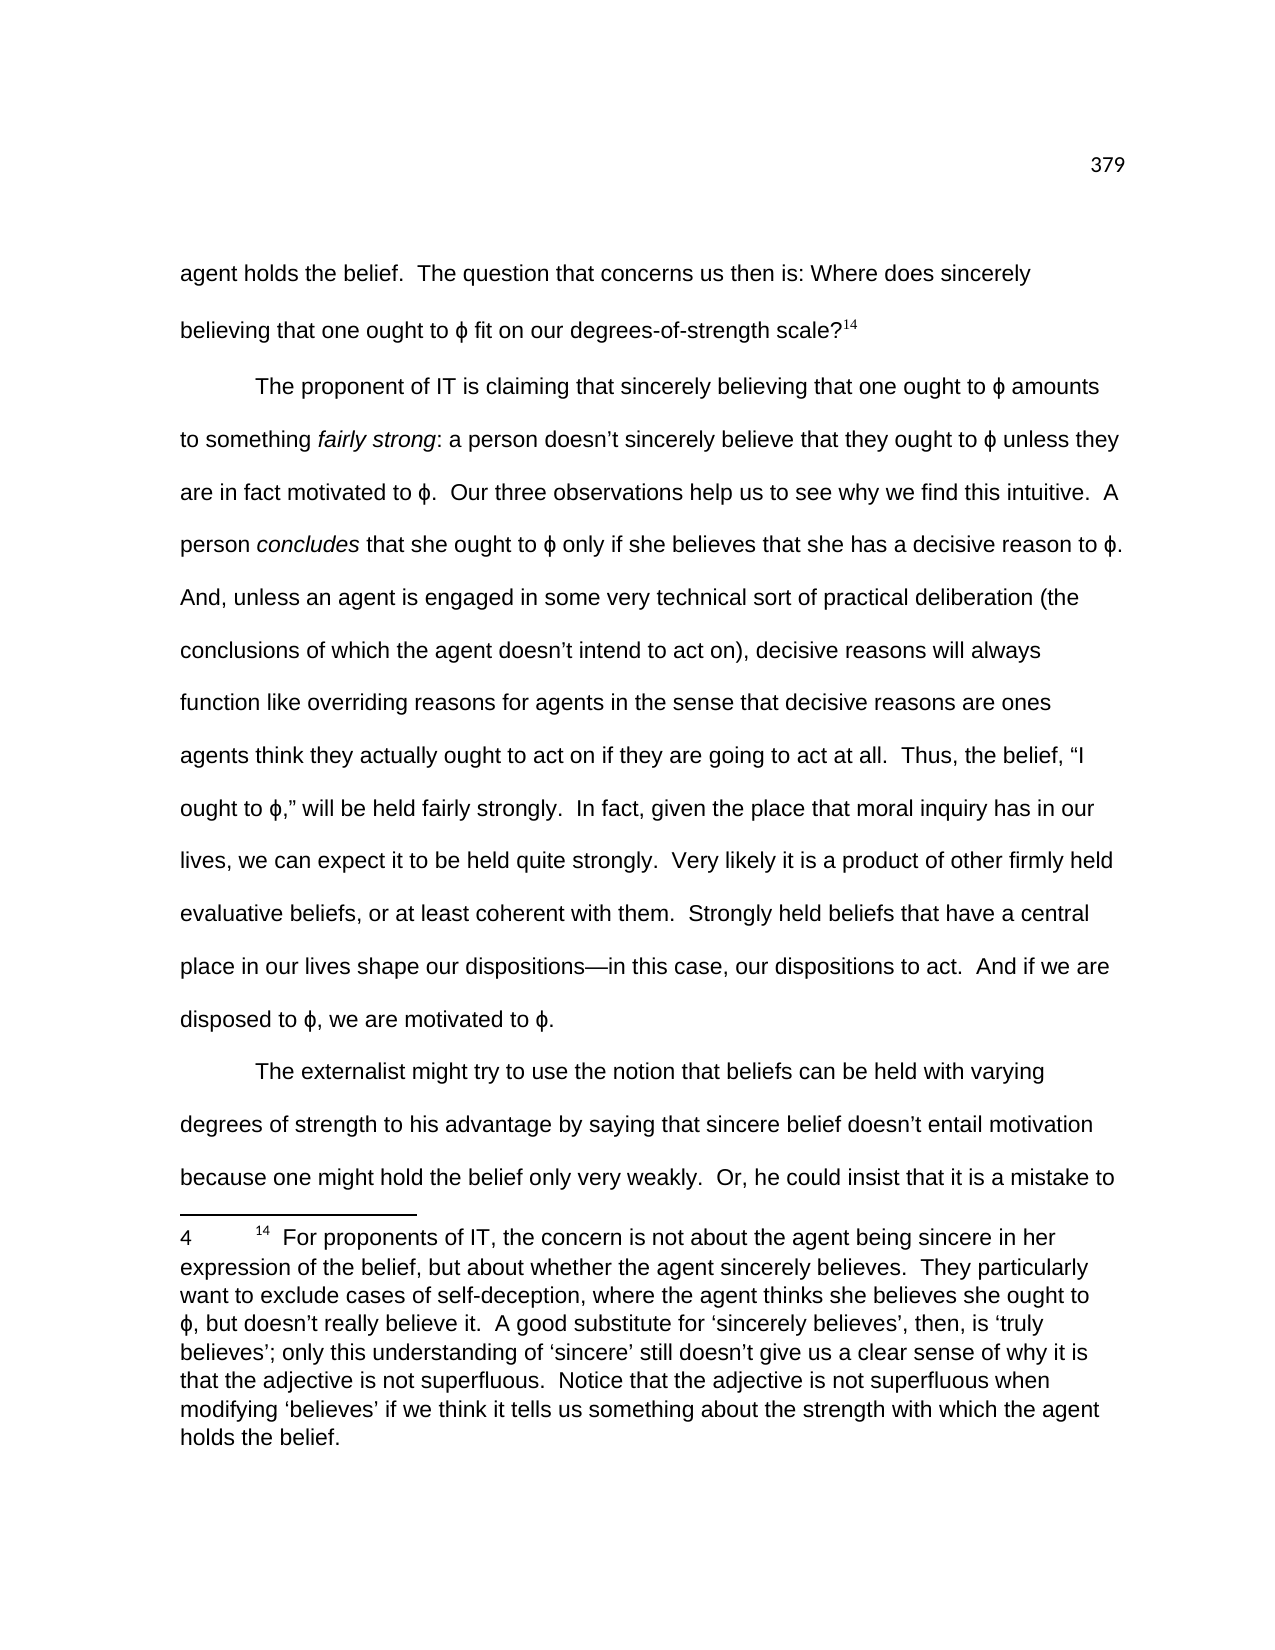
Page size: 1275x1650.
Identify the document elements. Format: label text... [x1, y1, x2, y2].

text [180, 1058, 1125, 1190]
text The proponent of IT is claiming that sincerely believing that one ought to ϕ amounts to something fairly strong: a person doesn’t sincerely believe that they ought to ϕ unless they are in fact motivated to ϕ. Our three observations help us to see why we find this intuitive. A person concludes that she ought to ϕ only if she believes that she has a decisive reason to ϕ. And, unless an agent is engaged in some very technical sort of practical deliberation (the conclusions of which the agent doesn’t intend to act on), decisive reasons will always function like overriding reasons for agents in the sense that decisive reasons are ones agents think they actually ought to act on if they are going to act at all. Thus, the belief, “I ought to ϕ,” will be held fairly strongly. In fact, given the place that moral inquiry has in our lives, we can expect it to be held quite strongly. Very likely it is a product of other firmly held evaluative beliefs, or at least coherent with them. Strongly held beliefs that have a central place in our lives shape our dispositions—in this case, our dispositions to act. And if we are disposed to ϕ, we are motivated to ϕ. [180, 373, 1125, 1032]
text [180, 206, 1125, 344]
